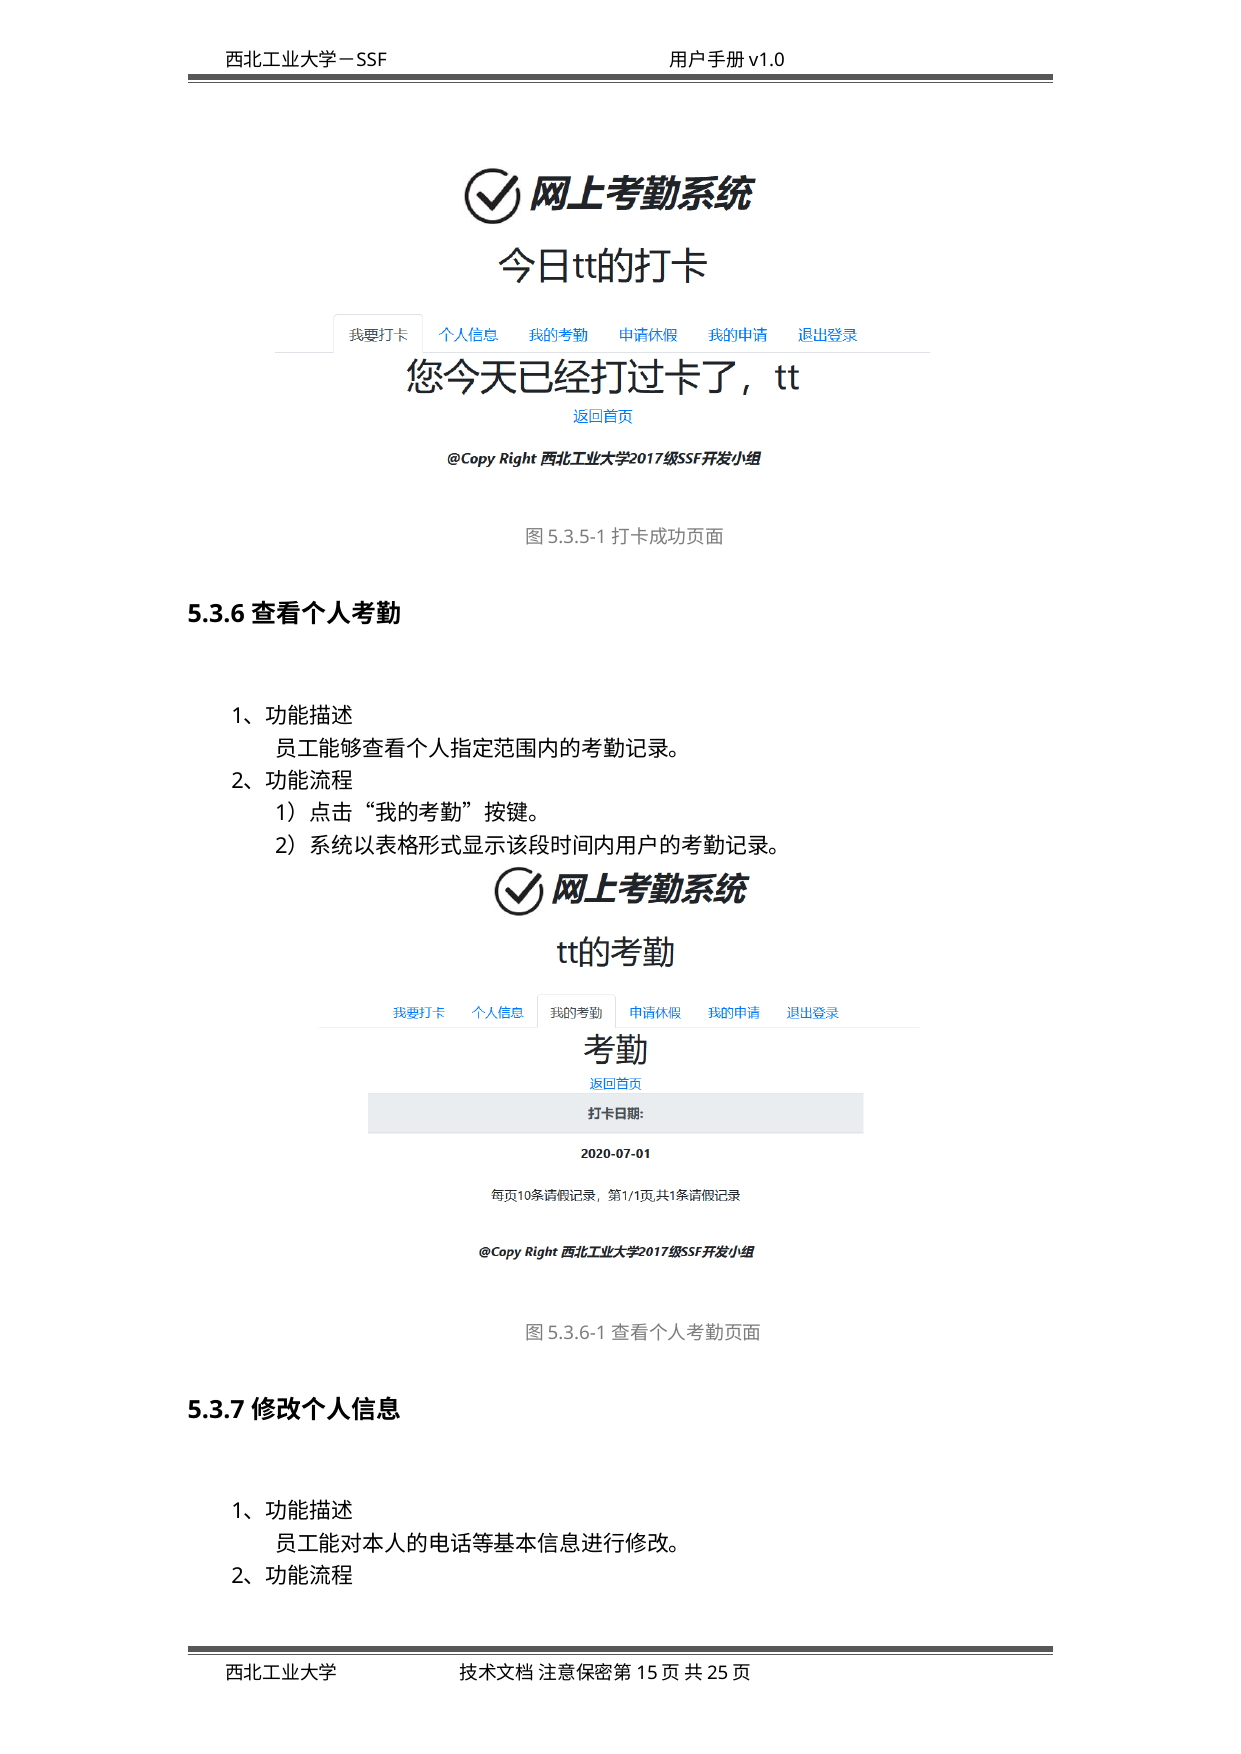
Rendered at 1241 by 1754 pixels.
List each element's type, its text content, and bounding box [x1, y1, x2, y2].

picture [275, 162, 930, 500]
subtitle 5.3.6 查看个人考勤 [187, 579, 1053, 644]
text 1、功能描述 [187, 1493, 1053, 1526]
text 图5.3.5-1 打卡成功页面 [187, 519, 1053, 552]
text 员工能对本人的电话等基本信息进行修改。 [187, 1526, 1053, 1558]
text 1、功能描述 [187, 698, 1053, 730]
text 员工能够查看个人指定范围内的考勤记录。 [187, 730, 1053, 763]
text 2）系统以表格形式显示该段时间内用户的考勤记录。 [187, 828, 1053, 860]
text 图5.3.6-1 查看个人考勤页面 [187, 1315, 1053, 1348]
picture [318, 860, 920, 1301]
text 1）点击“我的考勤”按键。 [187, 795, 1053, 828]
text 2、功能流程 [187, 763, 1053, 795]
text 2、功能流程 [187, 1558, 1053, 1591]
subtitle 5.3.7 修改个人信息 [187, 1375, 1053, 1440]
